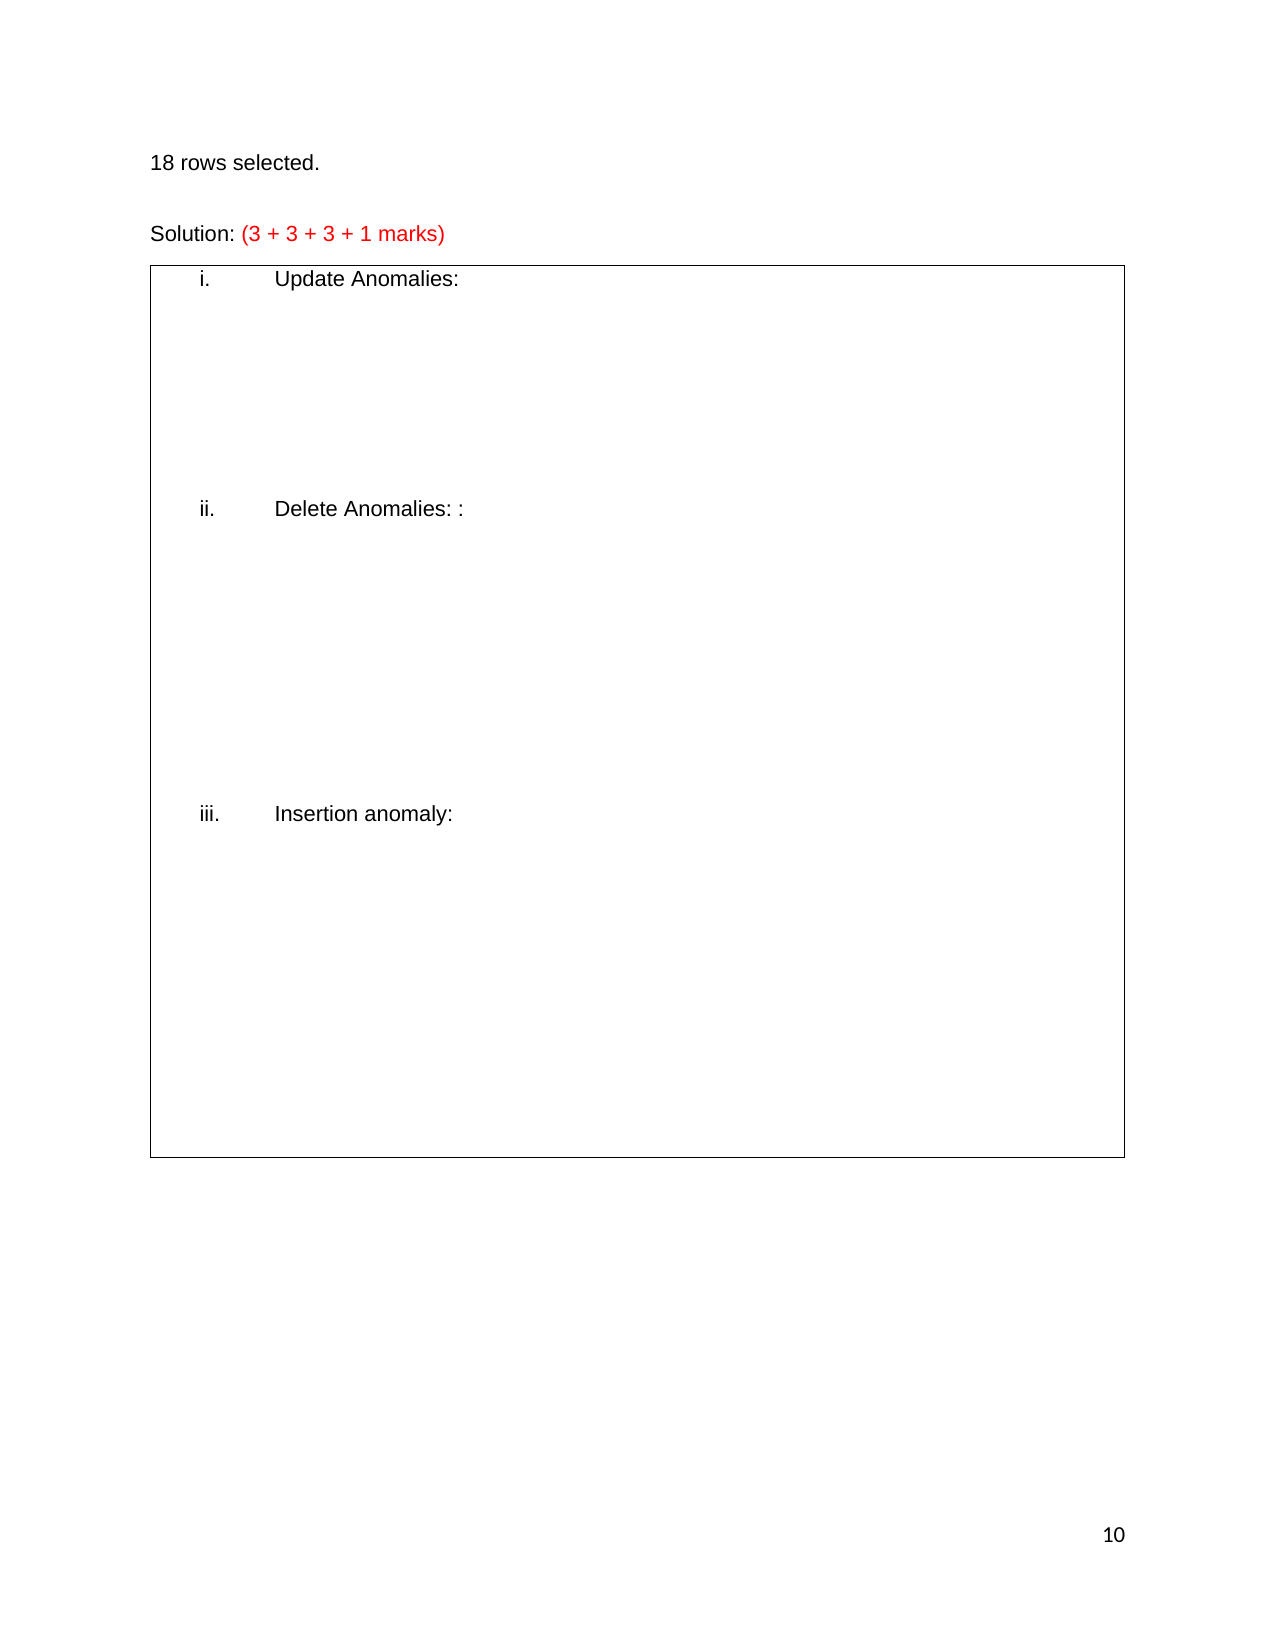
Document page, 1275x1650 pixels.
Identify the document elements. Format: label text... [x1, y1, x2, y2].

text Solution: (3 + 3 + 3 + 1 marks) [150, 194, 1125, 246]
text 18 rows selected. [150, 150, 1125, 175]
table_header Update Anomalies: Delete Anomalies: : Insertion anomaly: [151, 266, 1124, 1157]
